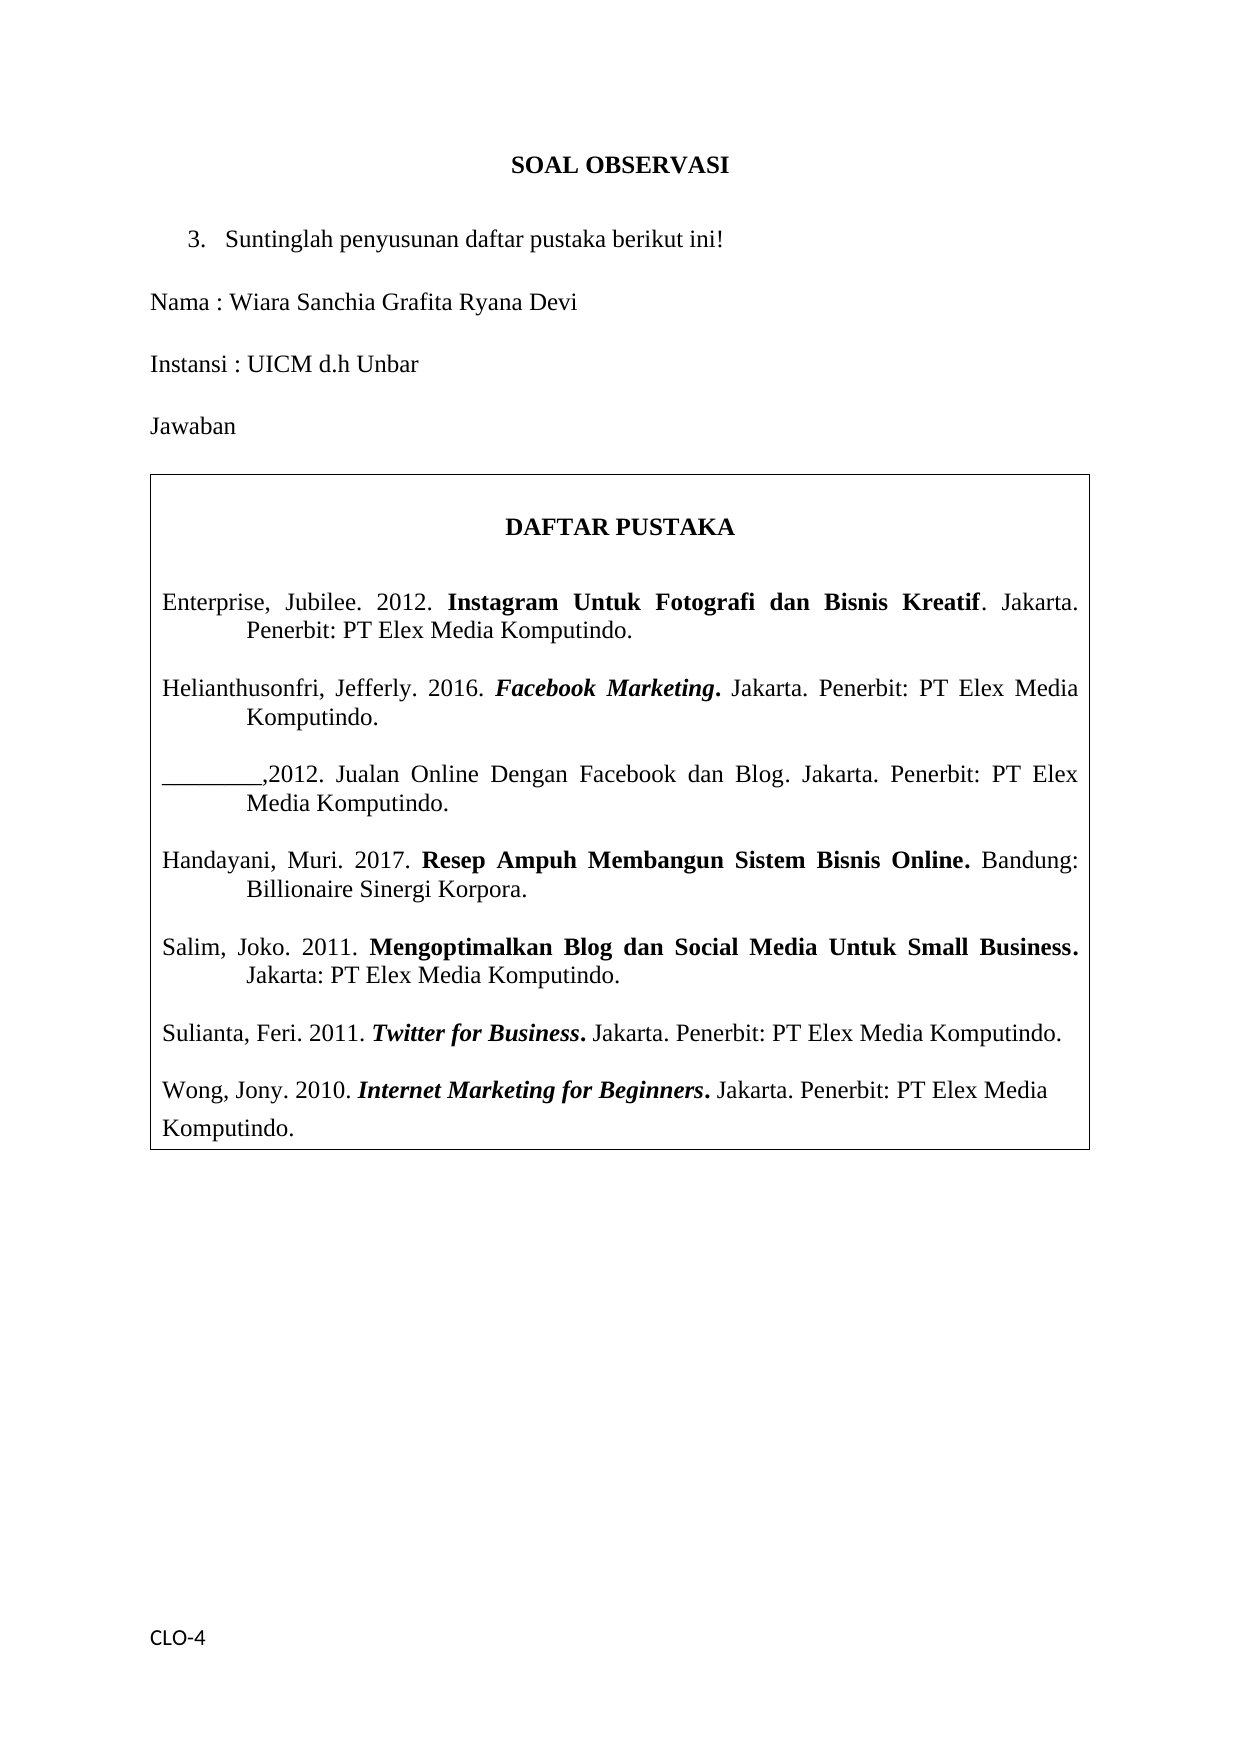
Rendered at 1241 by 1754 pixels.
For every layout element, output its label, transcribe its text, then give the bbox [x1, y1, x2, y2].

list Suntinglah penyusunan daftar pustaka berikut ini! [187, 224, 1090, 253]
table_header DAFTAR PUSTAKA Enterprise, Jubilee. 2012. Instagram Untuk Fotografi dan Bisnis Kreatif. Jakarta. Penerbit: PT Elex Media Komputindo. Helianthusonfri, Jefferly. 2016. Facebook Marketing. Jakarta. Penerbit: PT Elex Media Komputindo. ________,2012. Jualan Online Dengan Facebook dan Blog. Jakarta. Penerbit: PT Elex Media Komputindo. Handayani, Muri. 2017. Resep Ampuh Membangun Sistem Bisnis Online. Bandung: Billionaire Sinergi Korpora. Salim, Joko. 2011. Mengoptimalkan Blog dan Social Media Untuk Small Business. Jakarta: PT Elex Media Komputindo. Sulianta, Feri. 2011. Twitter for Business. Jakarta. Penerbit: PT Elex Media Komputindo. Wong, Jony. 2010. Internet Marketing for Beginners. Jakarta. Penerbit: PT Elex Media Komputindo. [151, 475, 1089, 1149]
text SOAL OBSERVASI [150, 150, 1090, 179]
text Nama : Wiara Sanchia Grafita Ryana Devi [150, 287, 1090, 316]
text Jawaban [150, 411, 1090, 440]
text Instansi : UICM d.h Unbar [150, 349, 1090, 378]
